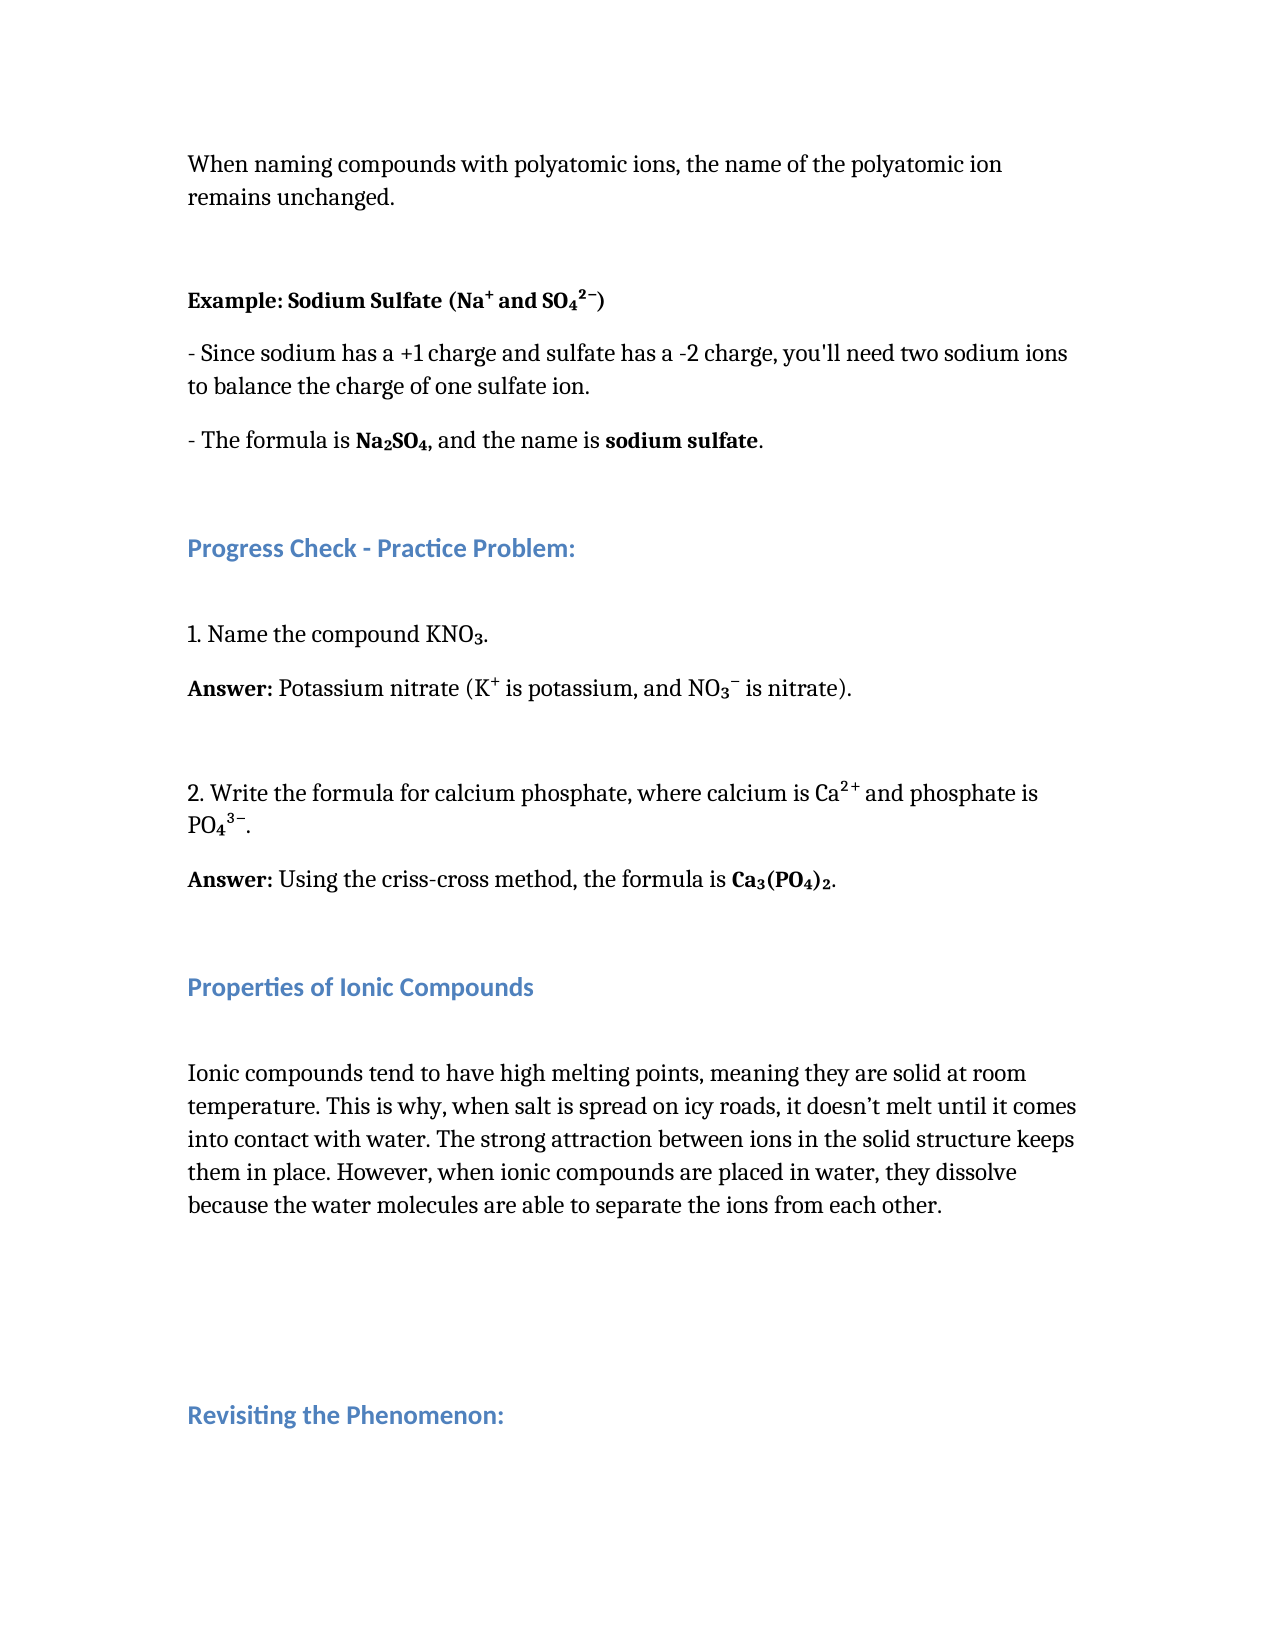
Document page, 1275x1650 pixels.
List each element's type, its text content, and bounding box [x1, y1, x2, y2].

text - The formula is Na₂SO₄, and the name is sodium sulfate. [187, 426, 1087, 454]
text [187, 150, 1087, 212]
subtitle Progress Check - Practice Problem: [187, 531, 1087, 564]
text Example: Sodium Sulfate (Na⁺ and SO₄²⁻) [187, 288, 1087, 314]
text Ionic compounds tend to have high melting points, meaning they are solid at room temperature. This is why, when salt is spread on icy roads, it doesn’t melt until it comes into contact with water. The strong attraction between ions in the solid structure keeps them in place. However, when ionic compounds are placed in water, they dissolve because the water molecules are able to separate the ions from each other. [187, 1059, 1087, 1220]
subtitle Revisiting the Phenomenon: [187, 1398, 1087, 1431]
text - Since sodium has a +1 charge and sulfate has a -2 charge, you'll need two sodium ions to balance the charge of one sulfate ion. [187, 339, 1087, 401]
text 2. Write the formula for calcium phosphate, where calcium is Ca²⁺ and phosphate is PO₄³⁻. [187, 778, 1087, 840]
text Answer: Potassium nitrate (K⁺ is potassium, and NO₃⁻ is nitrate). [187, 673, 1087, 702]
text Answer: Using the criss-cross method, the formula is Ca₃(PO₄)₂. [187, 865, 1087, 894]
text 1. Name the compound KNO₃. [187, 620, 1087, 648]
subtitle Properties of Ionic Compounds [187, 970, 1087, 1003]
